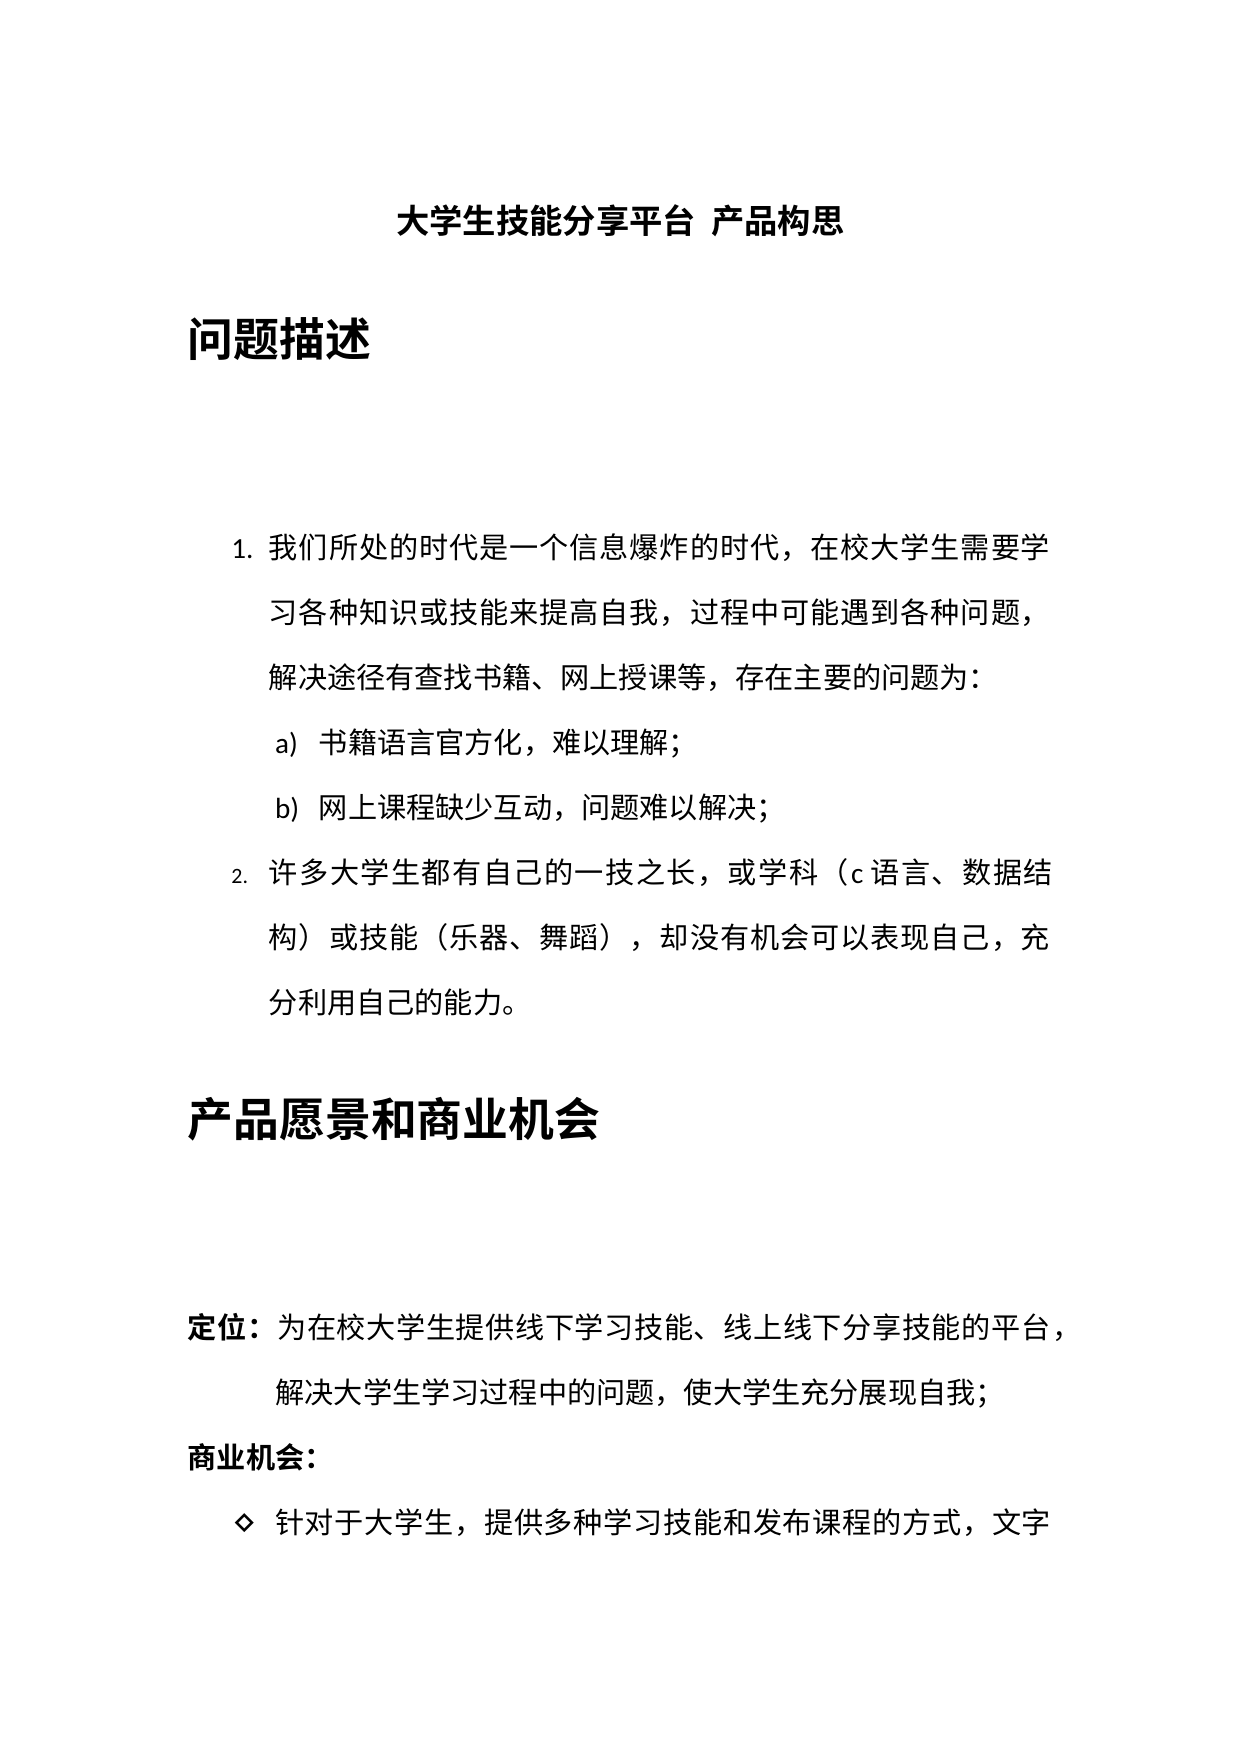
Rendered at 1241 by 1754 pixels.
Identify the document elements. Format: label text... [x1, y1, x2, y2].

list 我们所处的时代是一个信息爆炸的时代，在校大学生需要学习各种知识或技能来提高自我，过程中可能遇到各种问题，解决途径有查找书籍、网上授课等，存在主要的问题为： [231, 513, 1053, 708]
list 许多大学生都有自己的一技之长，或学科（c语言、数据结构）或技能（乐器、舞蹈），却没有机会可以表现自己，充分利用自己的能力。 [231, 838, 1053, 1033]
title 大学生技能分享平台 产品构思 [187, 187, 1053, 252]
subtitle 产品愿景和商业机会 [187, 1068, 1053, 1166]
text 商业机会： [187, 1424, 1053, 1489]
list 书籍语言官方化，难以理解； [275, 708, 1053, 773]
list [231, 1489, 1053, 1554]
text 定位：为在校大学生提供线下学习技能、线上线下分享技能的平台，解决大学生学习过程中的问题，使大学生充分展现自我； [187, 1294, 1053, 1424]
list 网上课程缺少互动，问题难以解决； [275, 773, 1053, 838]
subtitle 问题描述 [187, 287, 1053, 385]
